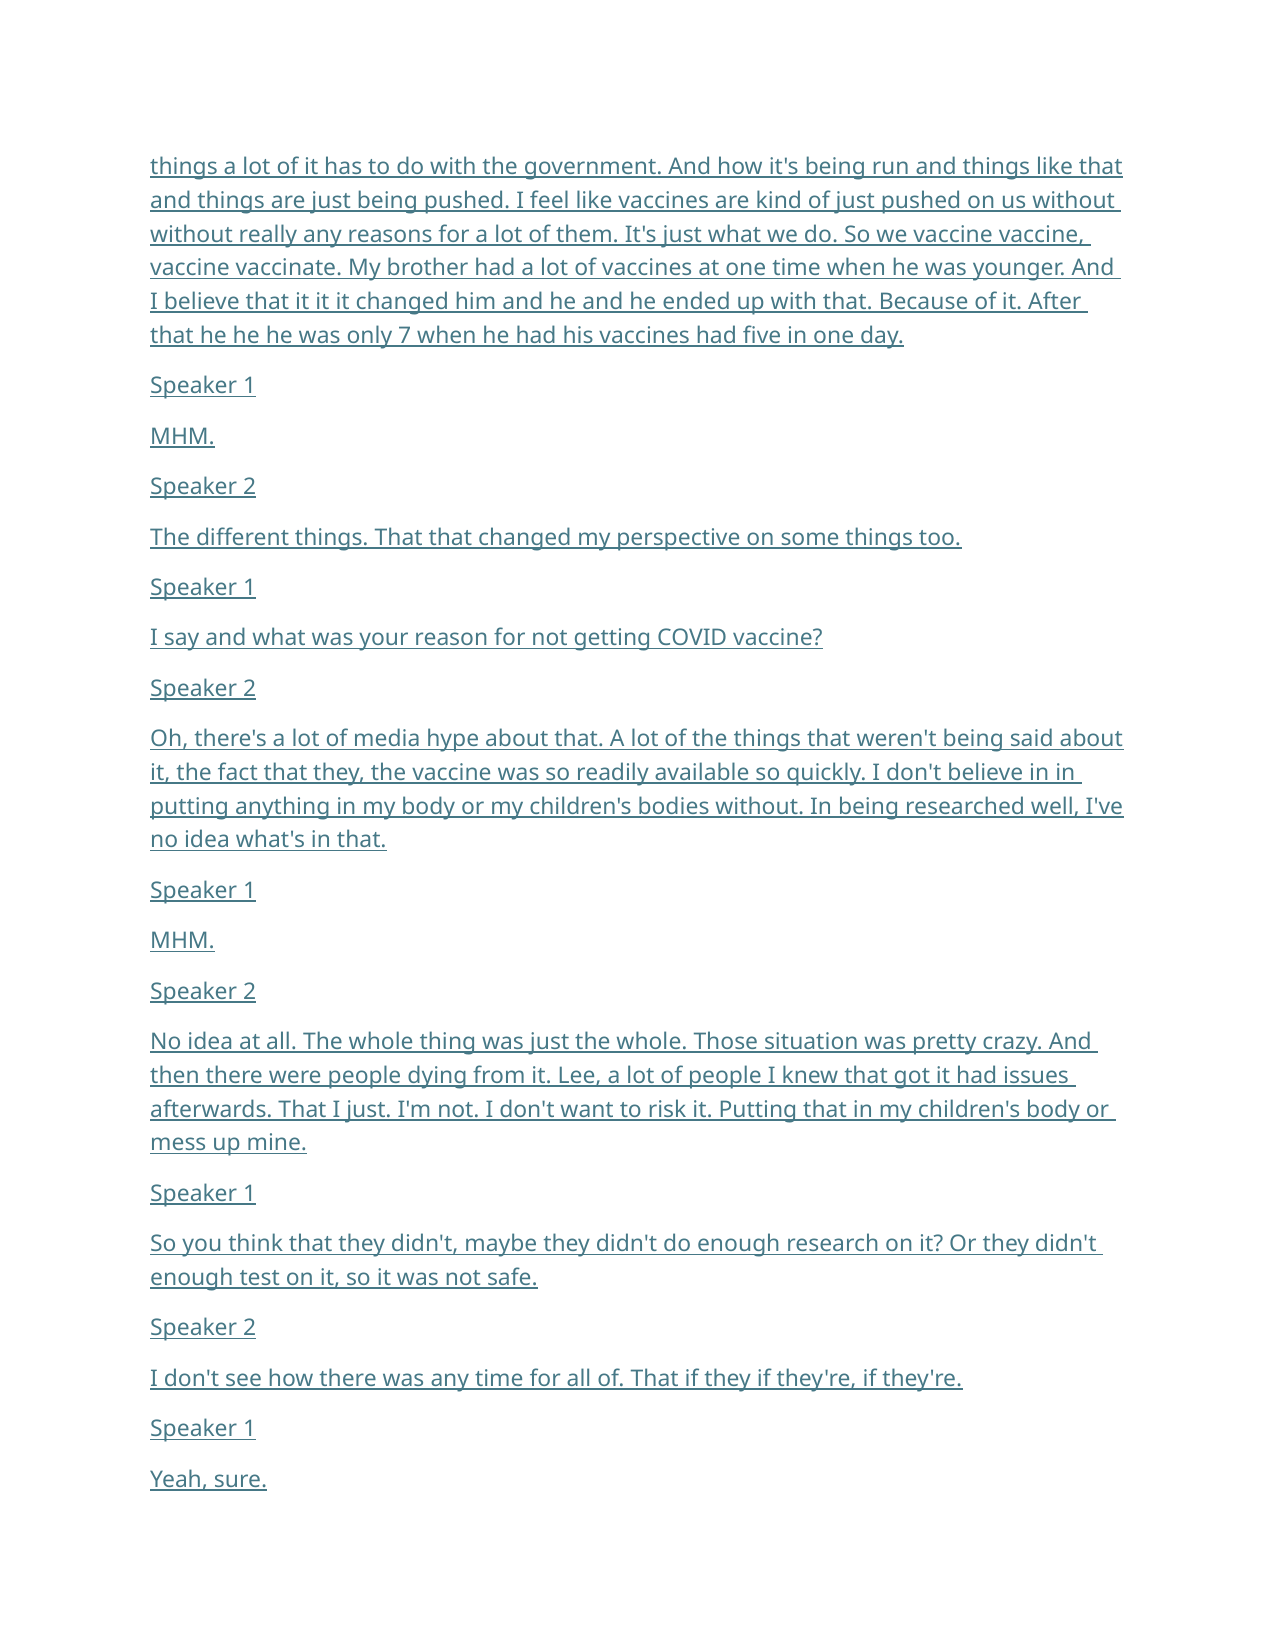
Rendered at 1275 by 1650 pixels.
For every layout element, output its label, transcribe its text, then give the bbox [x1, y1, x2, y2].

text Speaker 1 [150, 1177, 1125, 1208]
text Speaker 1 [150, 1412, 1125, 1443]
text MHM. [150, 924, 1125, 955]
text I say and what was your reason for not getting COVID vaccine? [150, 621, 1125, 652]
text Yeah, sure. [150, 1462, 1125, 1494]
text Speaker 2 [150, 470, 1125, 501]
text Speaker 1 [150, 874, 1125, 905]
text The different things. That that changed my perspective on some things too. [150, 520, 1125, 552]
text Speaker 2 [150, 974, 1125, 1006]
text No idea at all. The whole thing was just the whole. Those situation was pretty crazy. And then there were people dying from it. Lee, a lot of people I knew that got it had issues afterwards. That I just. I'm not. I don't want to risk it. Putting that in my children's body or mess up mine. [150, 1025, 1125, 1157]
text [150, 150, 1125, 350]
text MHM. [150, 419, 1125, 451]
text I don't see how there was any time for all of. That if they if they're, if they're. [150, 1362, 1125, 1393]
text So you think that they didn't, maybe they didn't do enough research on it? Or they didn't enough test on it, so it was not safe. [150, 1227, 1125, 1292]
text Speaker 2 [150, 672, 1125, 703]
text Speaker 1 [150, 571, 1125, 602]
text Speaker 2 [150, 1311, 1125, 1342]
text Speaker 1 [150, 369, 1125, 400]
text Oh, there's a lot of media hype about that. A lot of the things that weren't being said about it, the fact that they, the vaccine was so readily available so quickly. I don't believe in in putting anything in my body or my children's bodies without. In being researched well, I've no idea what's in that. [150, 722, 1125, 854]
